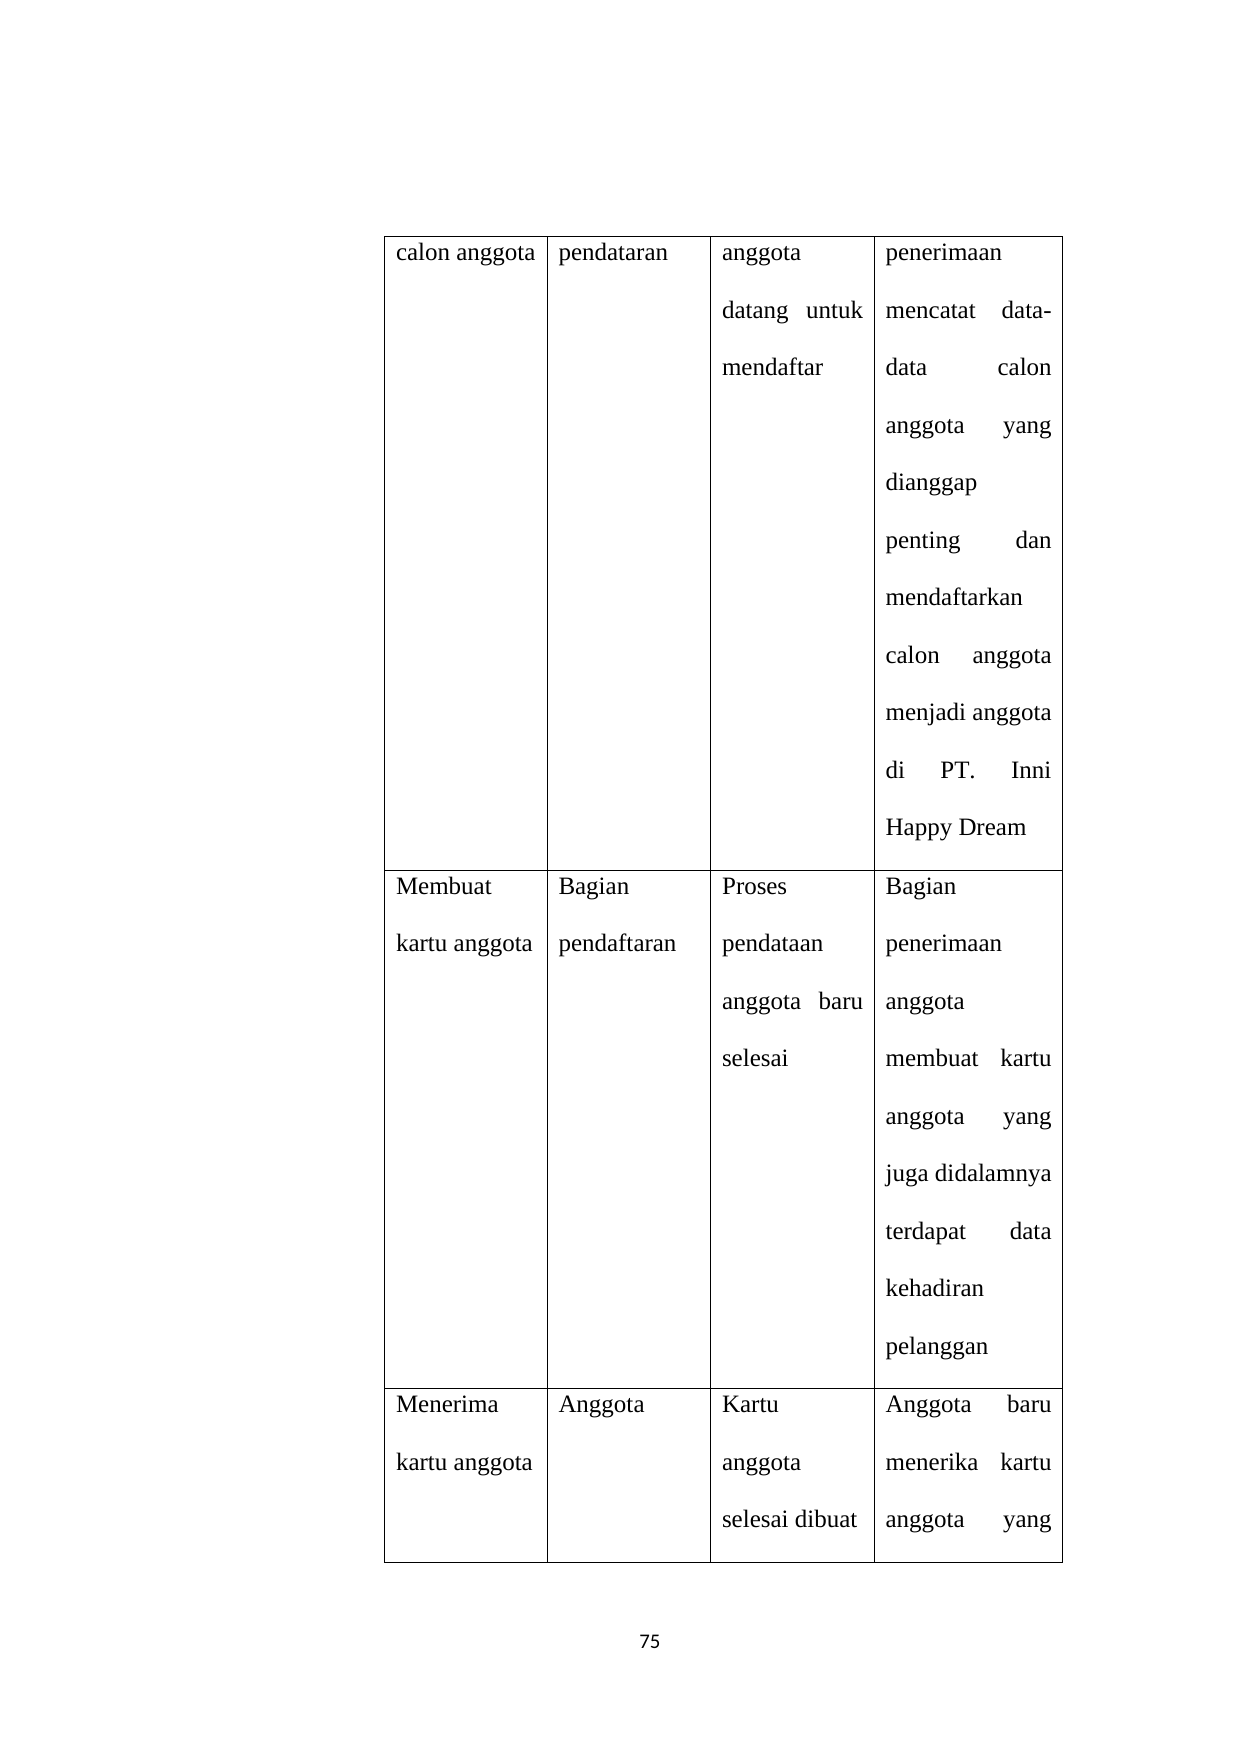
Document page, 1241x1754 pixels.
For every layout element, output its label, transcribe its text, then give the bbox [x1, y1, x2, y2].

table_cell Anggota [548, 1389, 710, 1562]
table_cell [875, 237, 1062, 870]
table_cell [385, 1389, 547, 1562]
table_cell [711, 1389, 874, 1562]
table_cell Membuat kartu anggota [385, 871, 547, 1388]
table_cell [385, 237, 547, 870]
table_cell Bagian penerimaan anggota membuat kartu anggota yang juga didalamnya terdapat data kehadiran pelanggan [875, 871, 1062, 1388]
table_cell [711, 237, 874, 870]
table_cell Proses pendataan anggota baru selesai [711, 871, 874, 1388]
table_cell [875, 1389, 1062, 1562]
table_cell Bagian pendaftaran [548, 871, 710, 1388]
table_cell Bagian pendataran [548, 237, 710, 870]
